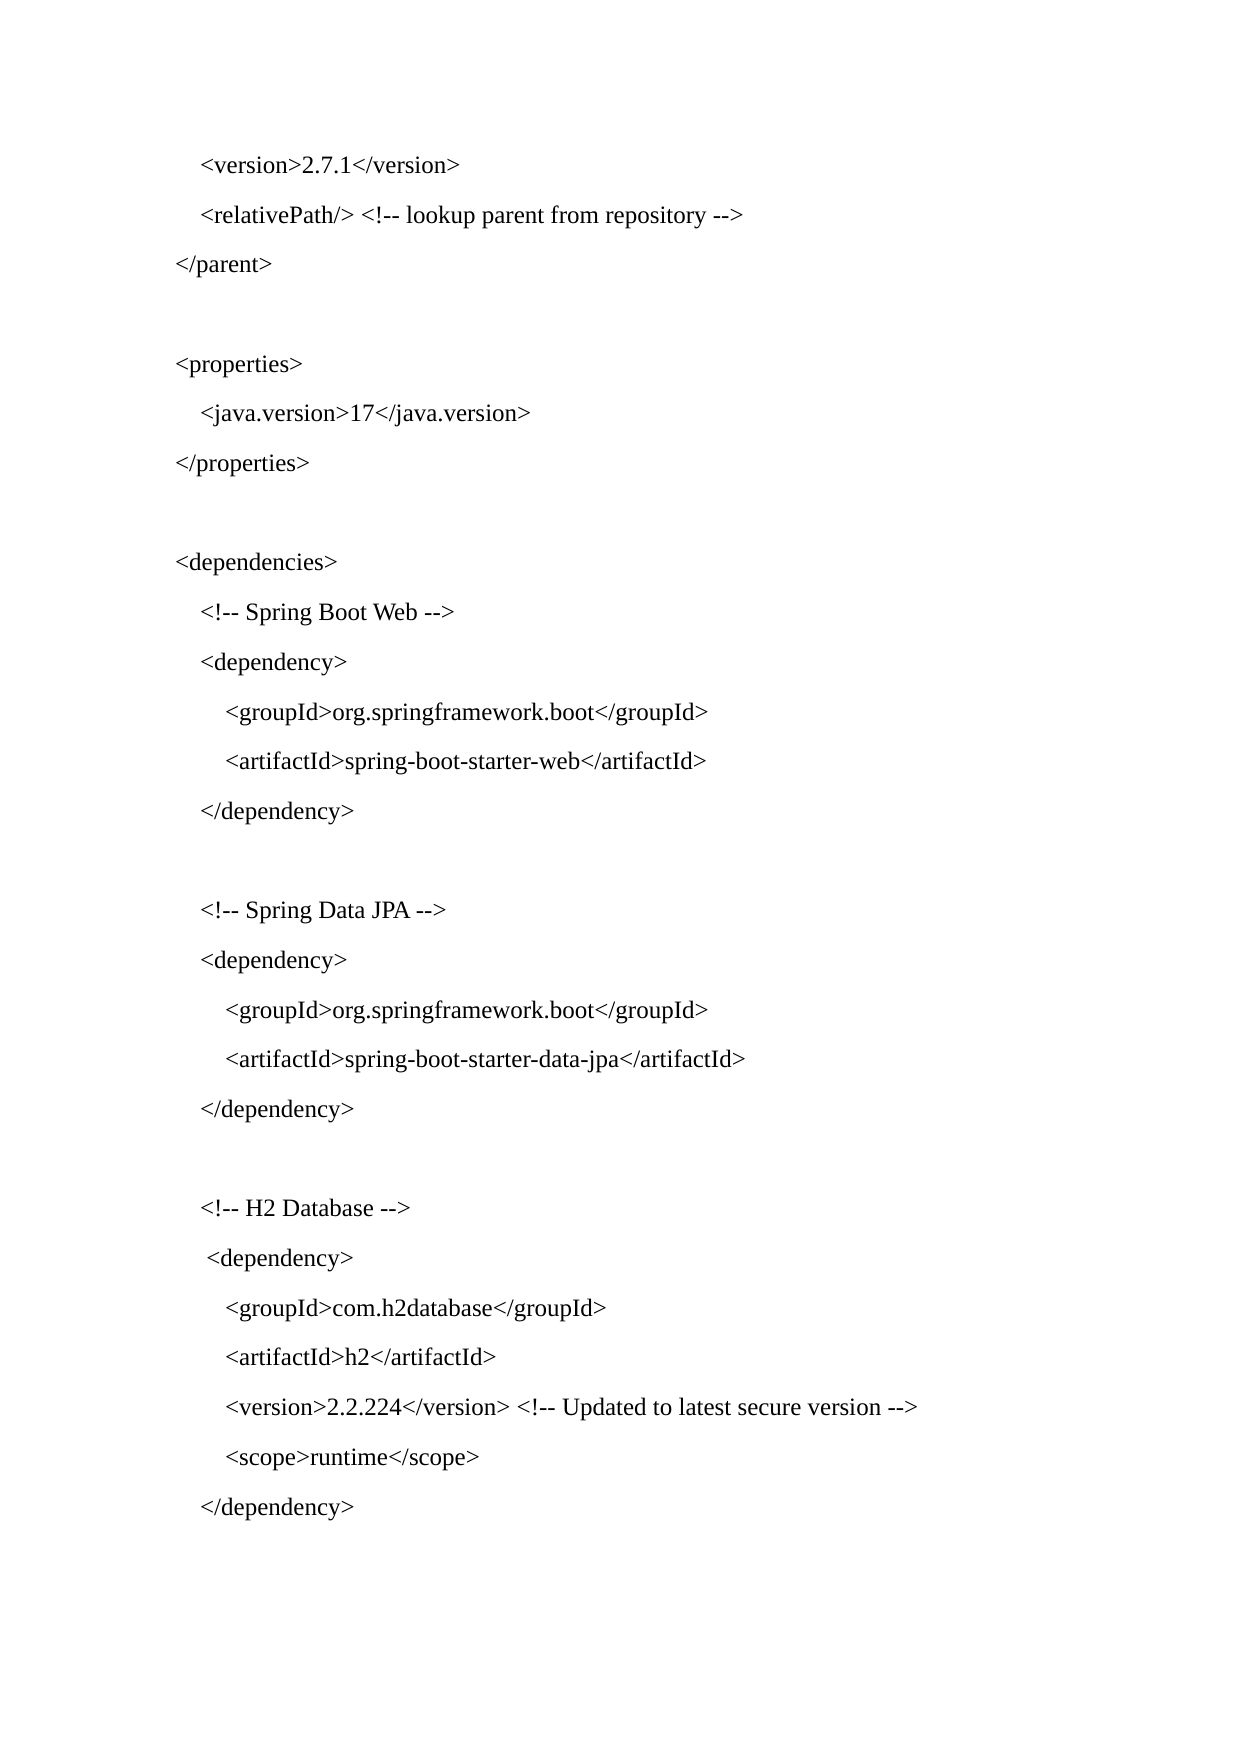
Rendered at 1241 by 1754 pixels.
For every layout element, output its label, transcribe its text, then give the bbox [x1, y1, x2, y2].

text </parent> [150, 249, 1090, 278]
text <artifactId>spring-boot-starter-data-jpa</artifactId> [150, 1044, 1090, 1073]
text <version>2.2.224</version> <!-- Updated to latest secure version --> [150, 1392, 1090, 1421]
text <scope>runtime</scope> [150, 1442, 1090, 1471]
text <groupId>com.h2database</groupId> [150, 1293, 1090, 1322]
text </properties> [150, 448, 1090, 477]
text <dependency> [150, 1243, 1090, 1272]
text <dependencies> [150, 547, 1090, 576]
text <!-- Spring Data JPA --> [150, 895, 1090, 924]
text <!-- Spring Boot Web --> [150, 597, 1090, 626]
text <relativePath/> <!-- lookup parent from repository --> [150, 200, 1090, 228]
text <dependency> [150, 647, 1090, 676]
text </dependency> [150, 1492, 1090, 1520]
text </dependency> [150, 1094, 1090, 1123]
text </dependency> [150, 796, 1090, 825]
text <artifactId>h2</artifactId> [150, 1342, 1090, 1371]
text <!-- H2 Database --> [150, 1193, 1090, 1222]
text <version>2.7.1</version> [150, 150, 1090, 179]
text <dependency> [150, 945, 1090, 974]
text <groupId>org.springframework.boot</groupId> [150, 697, 1090, 725]
text <java.version>17</java.version> [150, 398, 1090, 427]
text <properties> [150, 349, 1090, 377]
text <artifactId>spring-boot-starter-web</artifactId> [150, 746, 1090, 775]
text <groupId>org.springframework.boot</groupId> [150, 995, 1090, 1023]
